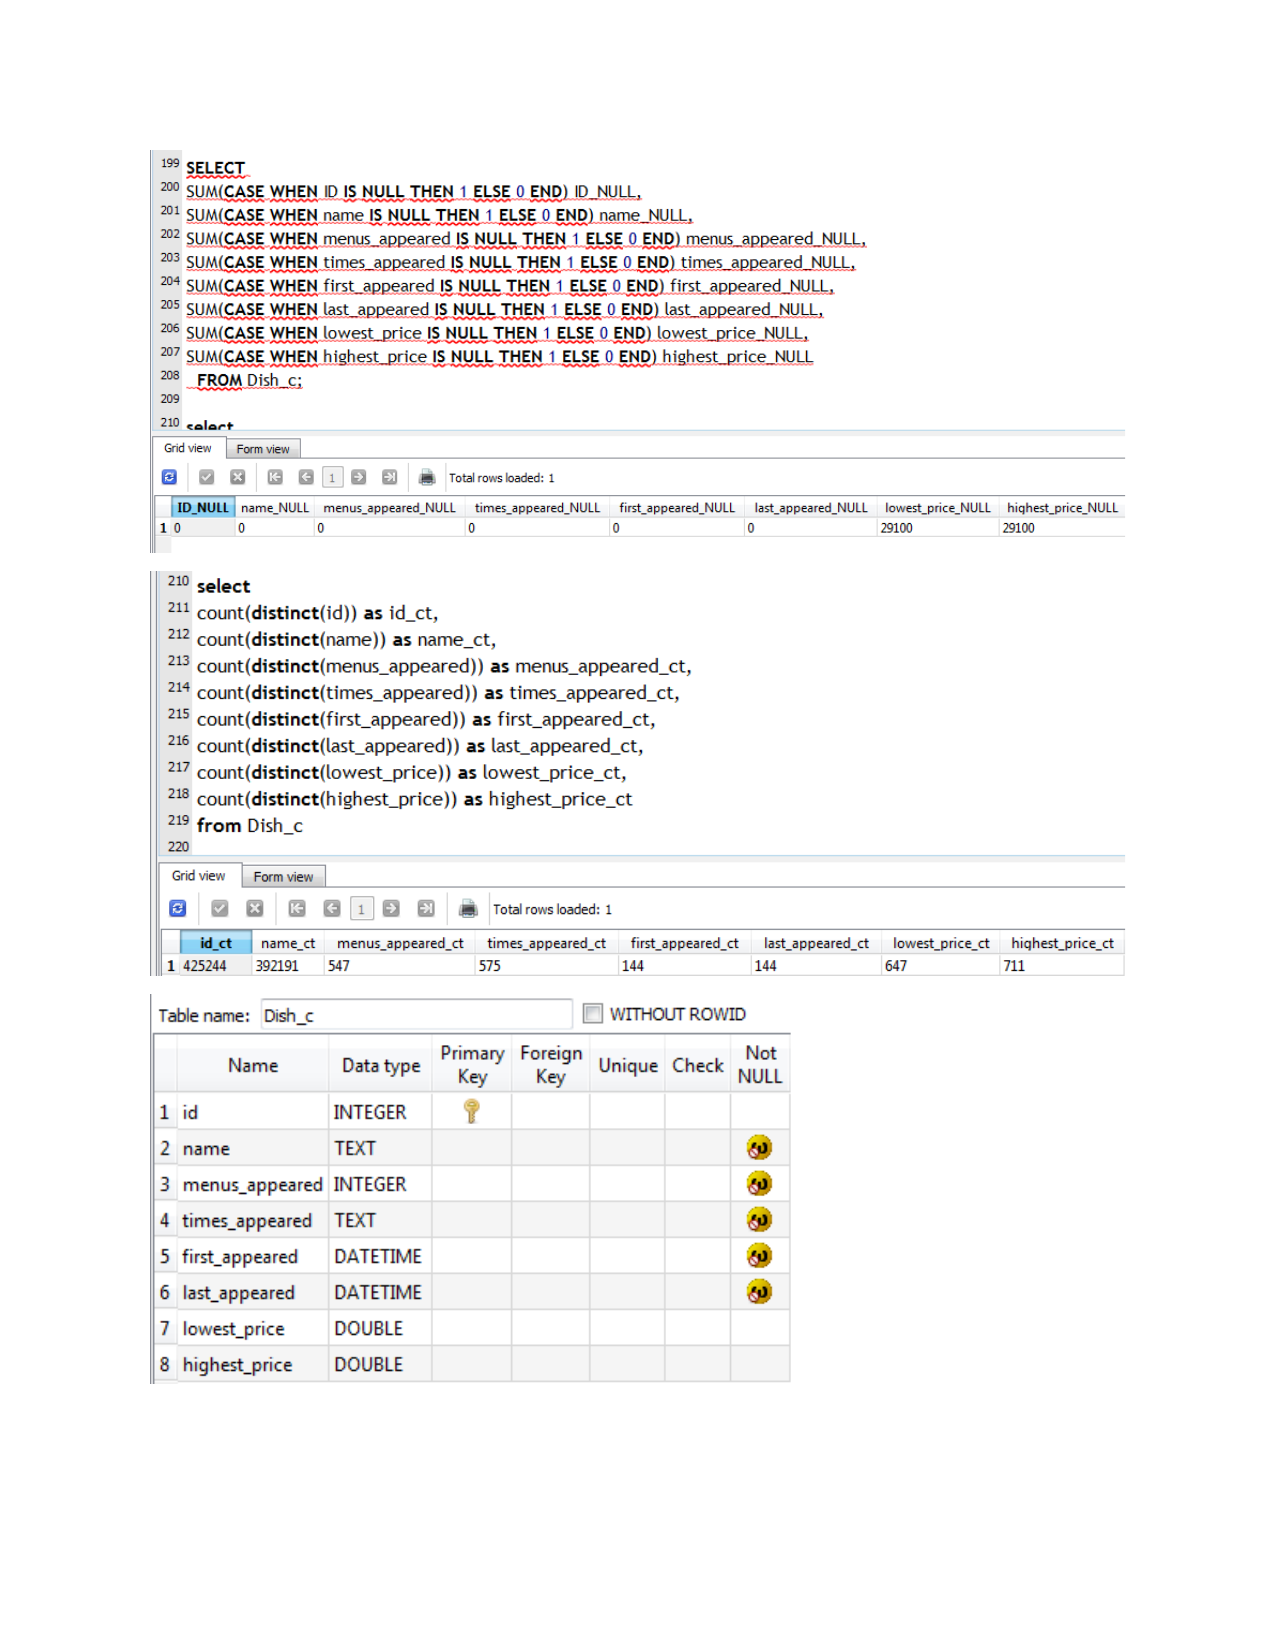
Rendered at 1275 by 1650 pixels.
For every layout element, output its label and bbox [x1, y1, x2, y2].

picture [150, 150, 1125, 553]
picture [150, 571, 1125, 976]
picture [150, 994, 791, 1384]
